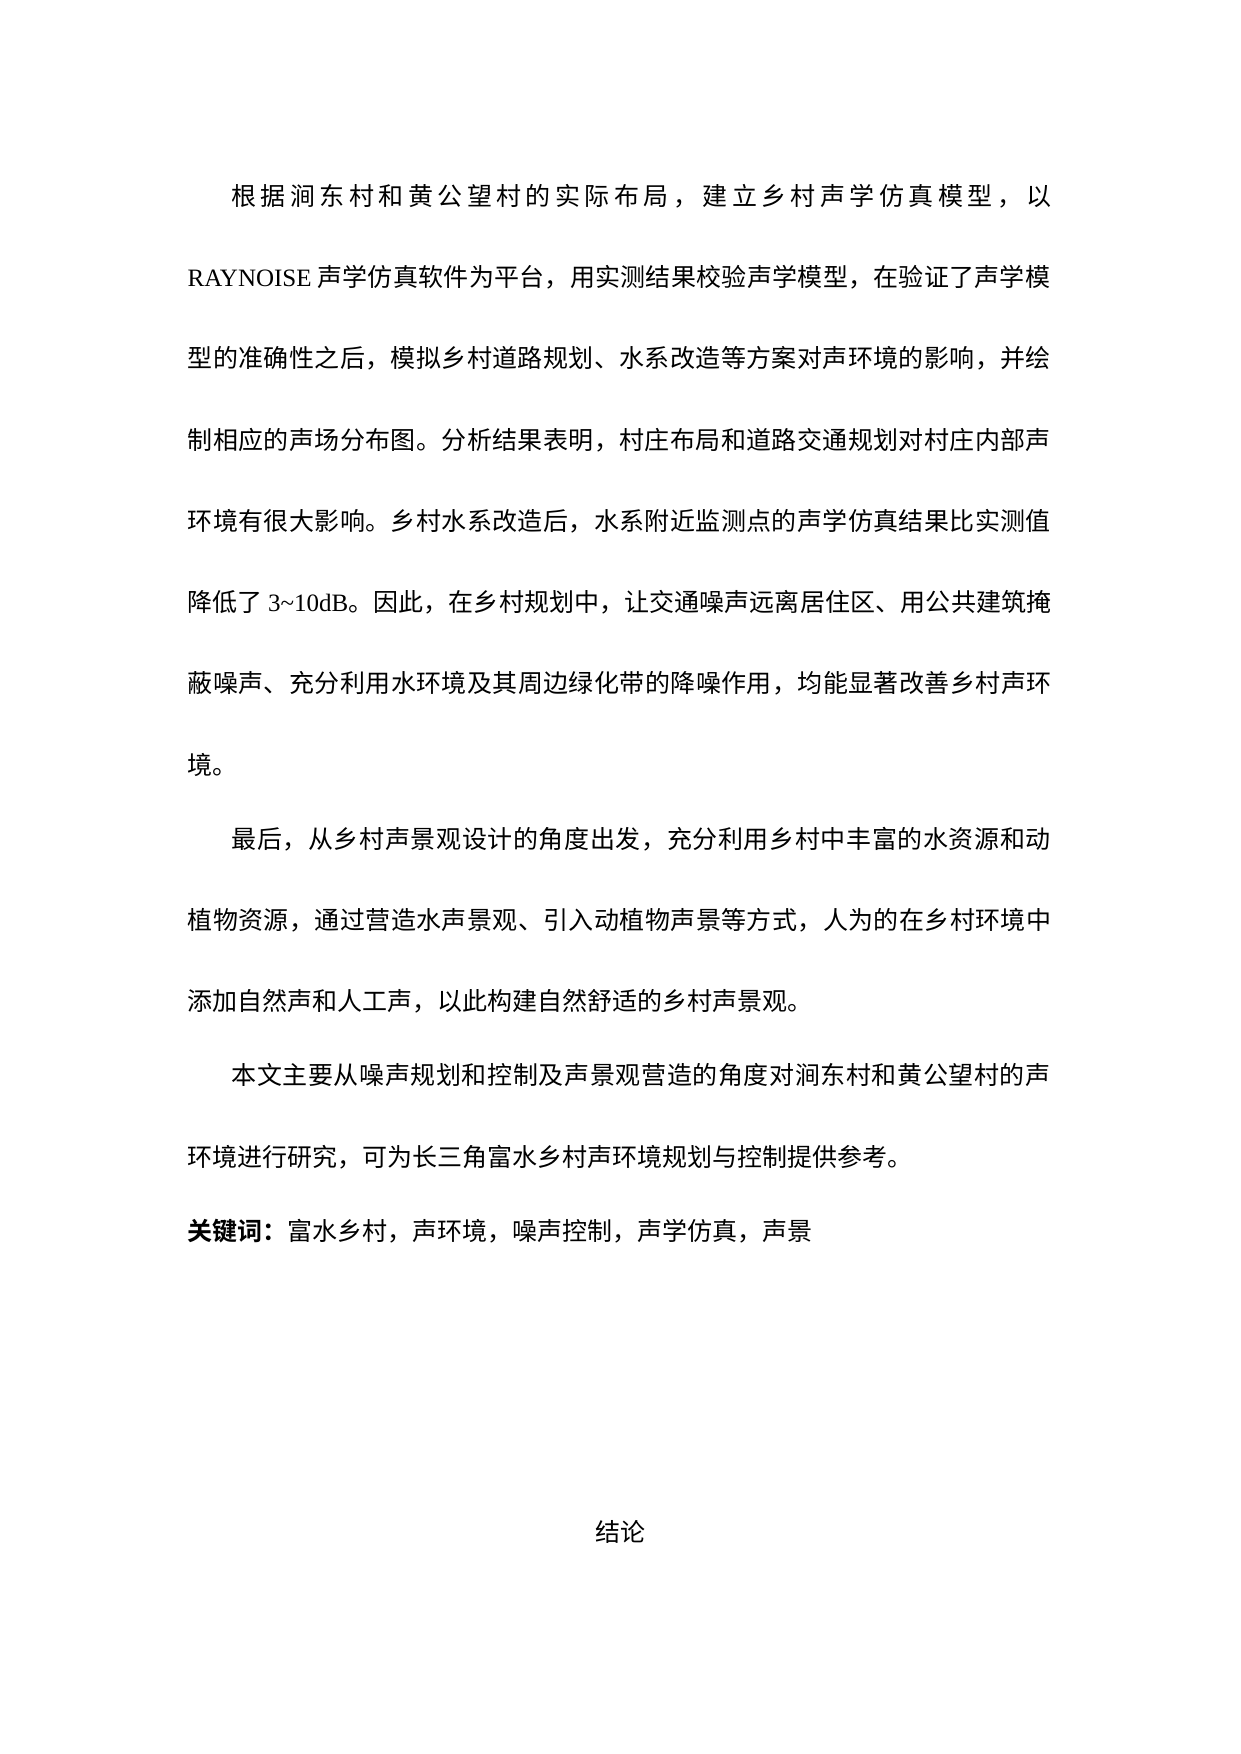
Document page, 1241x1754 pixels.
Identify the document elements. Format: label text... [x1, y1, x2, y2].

text 结论 [187, 1498, 1053, 1563]
text 最后，从乡村声景观设计的角度出发，充分利用乡村中丰富的水资源和动植物资源，通过营造水声景观、引入动植物声景等方式，人为的在乡村环境中添加自然声和人工声，以此构建自然舒适的乡村声景观。 [187, 805, 1053, 1032]
text 本文主要从噪声规划和控制及声景观营造的角度对涧东村和黄公望村的声环境进行研究，可为长三角富水乡村声环境规划与控制提供参考。 [187, 1041, 1053, 1188]
text 关键词：富水乡村，声环境，噪声控制，声学仿真，声景 [187, 1197, 1053, 1262]
text 根据涧东村和黄公望村的实际布局，建立乡村声学仿真模型，以RAYNOISE声学仿真软件为平台，用实测结果校验声学模型，在验证了声学模型的准确性之后，模拟乡村道路规划、水系改造等方案对声环境的影响，并绘制相应的声场分布图。分析结果表明，村庄布局和道路交通规划对村庄内部声环境有很大影响。乡村水系改造后，水系附近监测点的声学仿真结果比实测值降低了3~10dB。因此，在乡村规划中，让交通噪声远离居住区、用公共建筑掩蔽噪声、充分利用水环境及其周边绿化带的降噪作用，均能显著改善乡村声环境。 [187, 162, 1053, 796]
